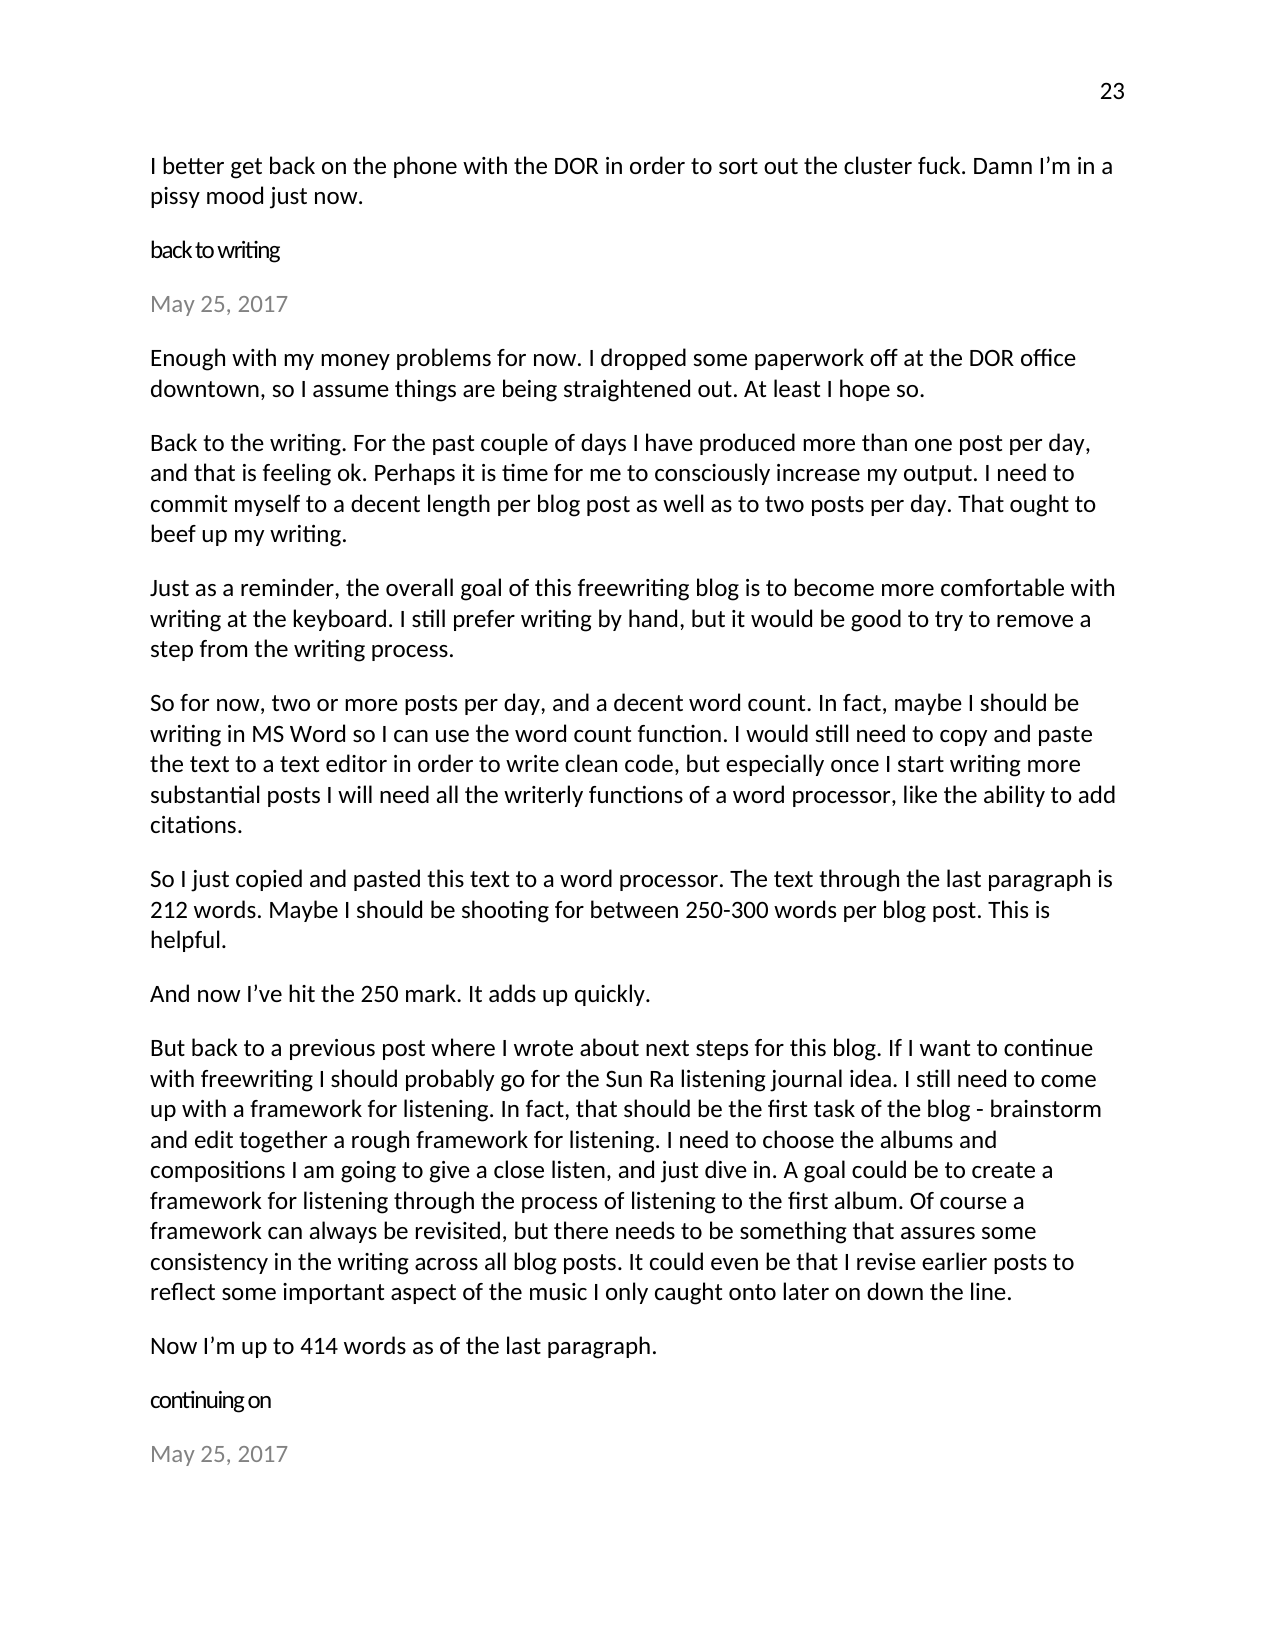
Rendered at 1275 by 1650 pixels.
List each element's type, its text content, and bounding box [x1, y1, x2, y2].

text And now I’ve hit the 250 mark. It adds up quickly. [150, 978, 1125, 1009]
text But back to a previous post where I wrote about next steps for this blog. If I want to continue with freewriting I should probably go for the Sun Ra listening journal idea. I still need to come up with a framework for listening. In fact, that should be the first task of the blog - brainstorm and edit together a rough framework for listening. I need to choose the albums and compositions I am going to give a close listen, and just dive in. A goal could be to create a framework for listening through the process of listening to the first album. Of course a framework can always be revisited, but there needs to be something that assures some consistency in the writing across all blog posts. It could even be that I revise earlier posts to reflect some important aspect of the music I only caught onto later on down the line. [150, 1032, 1125, 1307]
text May 25, 2017 [150, 288, 1125, 319]
text So I just copied and pasted this text to a word processor. The text through the last paragraph is 212 words. Maybe I should be shooting for between 250-300 words per blog post. This is helpful. [150, 863, 1125, 955]
text Just as a reminder, the overall goal of this freewriting blog is to become more comfortable with writing at the keyboard. I still prefer writing by hand, but it would be good to try to remove a step from the writing process. [150, 572, 1125, 664]
text Back to the writing. For the past couple of days I have produced more than one post per day, and that is feeling ok. Perhaps it is time for me to consciously increase my output. I need to commit myself to a decent length per blog post as well as to two posts per day. That ought to beef up my writing. [150, 427, 1125, 549]
text So for now, two or more posts per day, and a decent word count. In fact, maybe I should be writing in MS Word so I can use the word count function. I would still need to copy and paste the text to a text editor in order to write clean code, but especially once I start writing more substantial posts I will need all the writerly functions of a word processor, like the ability to add citations. [150, 687, 1125, 840]
text May 25, 2017 [150, 1438, 1125, 1469]
subtitle back to writing [150, 234, 1125, 265]
text Now I’m up to 414 words as of the last paragraph. [150, 1331, 1125, 1361]
text Enough with my money problems for now. I dropped some paperwork off at the DOR office downtown, so I assume things are being straightened out. At least I hope so. [150, 342, 1125, 403]
subtitle continuing on [150, 1384, 1125, 1415]
text I better get back on the phone with the DOR in order to sort out the cluster fuck. Damn I’m in a pissy mood just now. [150, 150, 1125, 211]
